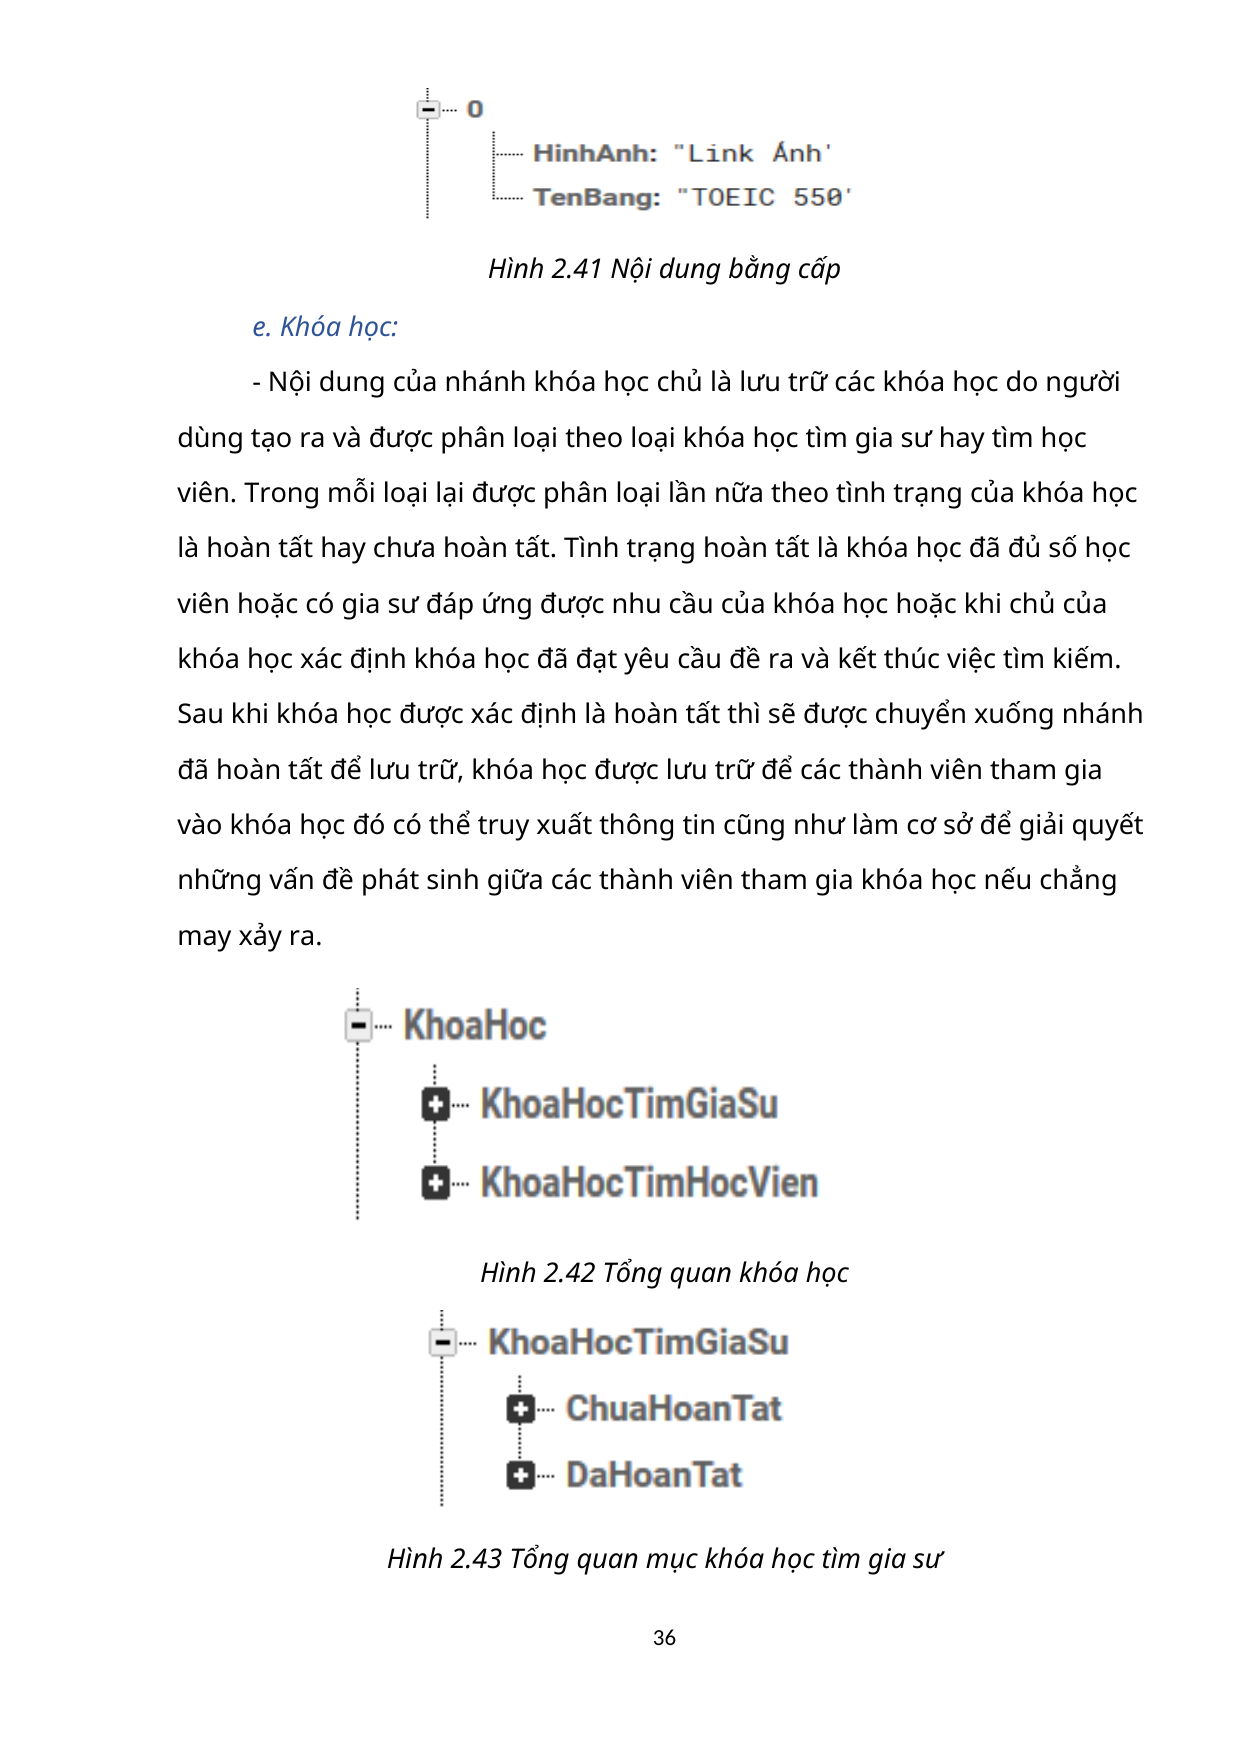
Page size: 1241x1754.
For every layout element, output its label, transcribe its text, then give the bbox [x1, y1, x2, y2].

subtitle e. Khóa học: [177, 898, 1152, 935]
text Hình 2.41 Nội dung bằng cấp [177, 841, 1152, 878]
text Hình 2.40 Tổng quan bằng cấp [177, 575, 1152, 612]
text - Nhánh bằng cấp lưu trữ thông tin của các bằng cấp của gia sư. Thông tin của mỗi bằng cấp được lưu trữ bao gồm hình ảnh của bằng cấp do gia sư cung cấp và tên của bằng cấp đó. Các bằng cấp do gia sư gửi lên phải được bộ phận quản lí ứng dụng xem xét tính xác thực trước khi được lưu trữ vào CSDL chính. [177, 88, 1152, 347]
picture [409, 679, 919, 811]
picture [416, 381, 913, 545]
text - Nội dung của nhánh khóa học chủ là lưu trữ các khóa học do người dùng tạo ra và được phân loại theo loại khóa học tìm gia sư hay tìm học viên. Trong mỗi loại lại được phân loại lần nữa theo tình trạng của khóa học là hoàn tất hay chưa hoàn tất. Tình trạng hoàn tất là khóa học đã đủ số học viên hoặc có gia sư đáp ứng được nhu cầu của khóa học hoặc khi chủ của khóa học xác định khóa học đã đạt yêu cầu đề ra và kết thúc việc tìm kiếm. Sau khi khóa học được xác định là hoàn tất thì sẽ được chuyển xuống nhánh đã hoàn tất để lưu trữ, khóa học được lưu trữ để các thành viên tham gia vào khóa học đó có thể truy xuất thông tin cũng như làm cơ sở để giải quyết những vấn đề phát sinh giữa các thành viên tham gia khóa học nếu chẳng may xảy ra. [177, 954, 1152, 1544]
